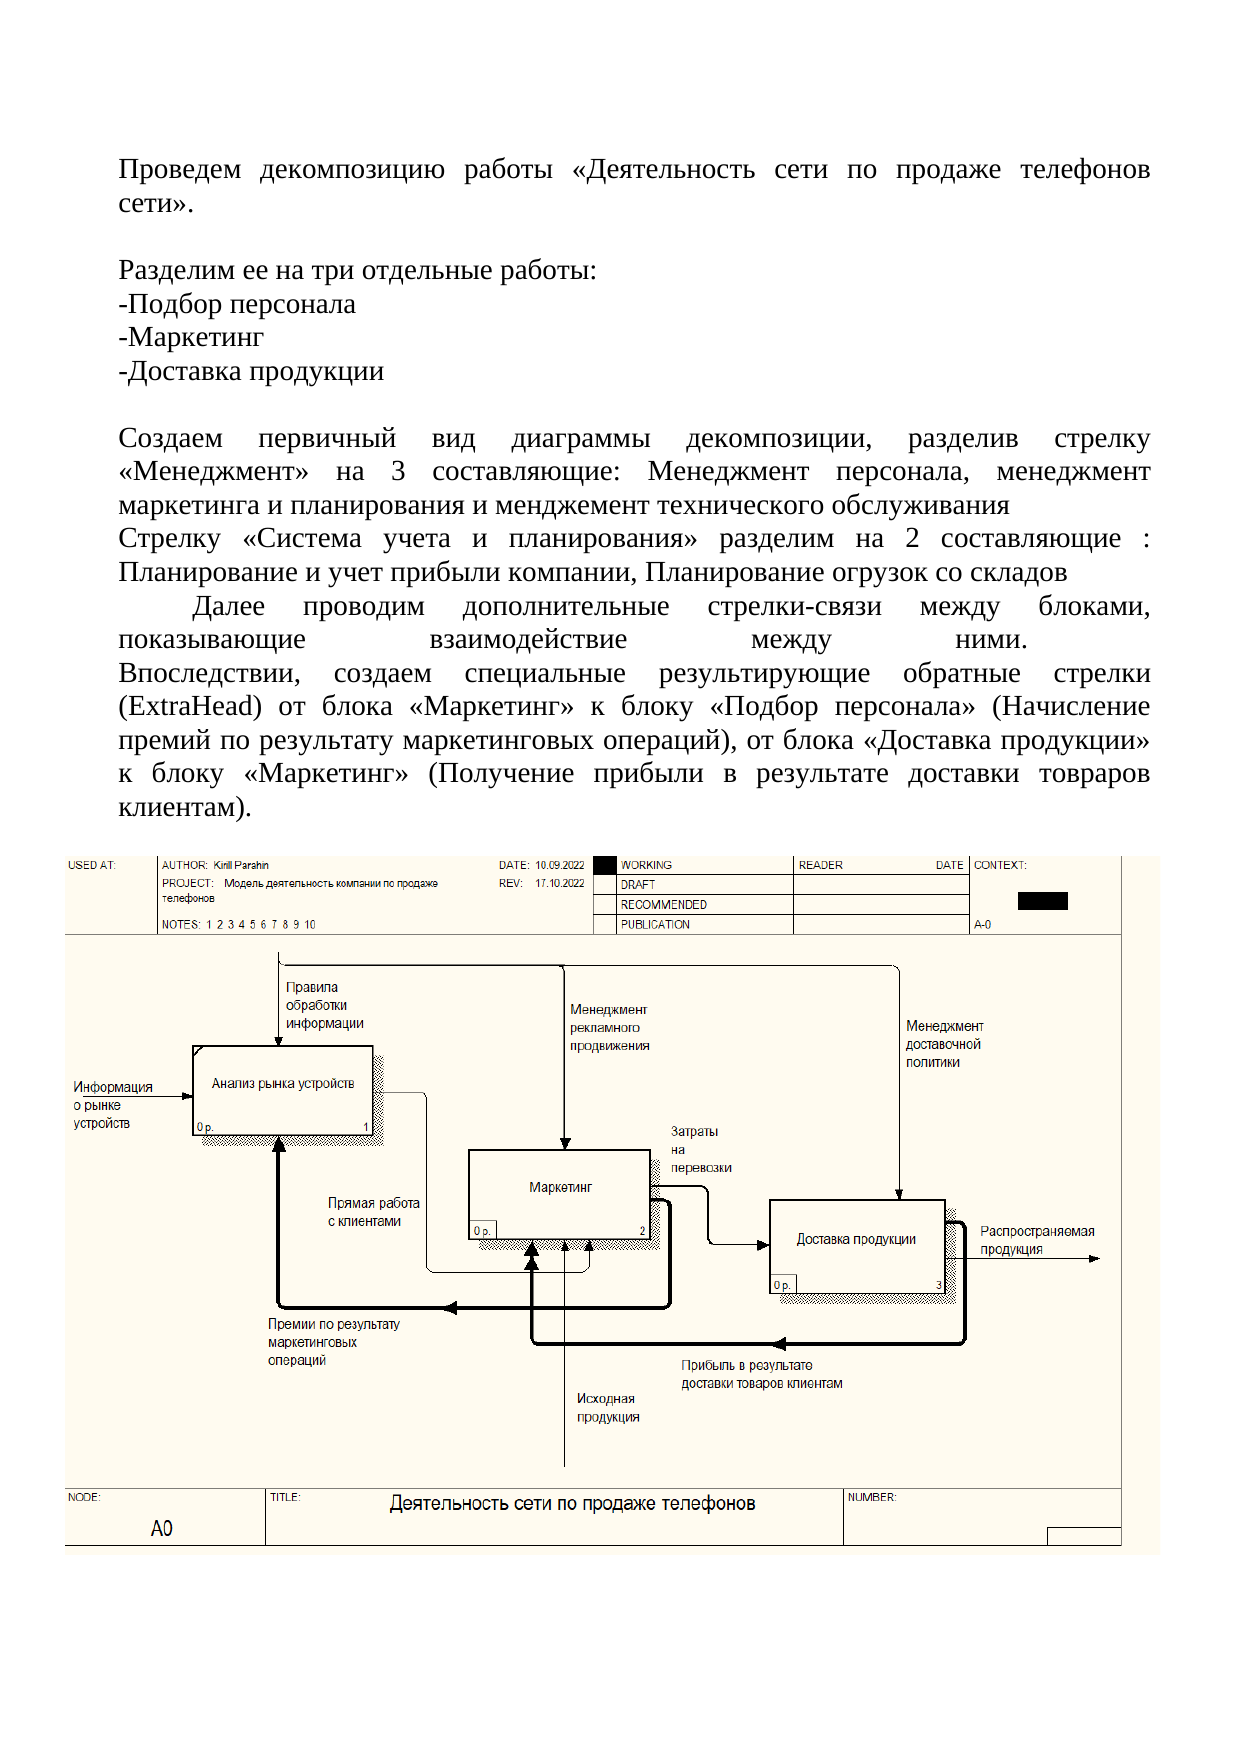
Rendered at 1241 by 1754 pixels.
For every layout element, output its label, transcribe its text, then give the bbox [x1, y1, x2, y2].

list -Подбор персонала [118, 286, 1152, 319]
list Создаем первичный вид диаграммы декомпозиции, разделив стрелку «Менеджмент» на 3 составляющие: Менеджмент персонала, менеджмент маркетинга и планирования и менджемент технического обслуживания [118, 420, 1152, 521]
list -Доставка продукции [118, 353, 1152, 386]
list Разделим ее на три отдельные работы: [118, 252, 1152, 286]
list Стрелку «Система учета и планирования» разделим на 2 составляющие : Планирование и учет прибыли компании, Планирование огрузок со складов [118, 521, 1152, 588]
picture [65, 856, 1161, 1555]
list Проведем декомпозицию работы «Деятельность сети по продаже телефонов сети». [118, 152, 1152, 219]
list Далее проводим дополнительные стрелки-связи между блоками, показывающие взаимодействие между ними. Впоследствии, создаем специальные результирующие обратные стрелки (ExtraHead) от блока «Маркетинг» к блоку «Подбор персонала» (Начисление премий по результату маркетинговых операций), от блока «Доставка продукции» к блоку «Маркетинг» (Получение прибыли в результате доставки товраров клиентам). [118, 588, 1152, 822]
list -Маркетинг [118, 319, 1152, 353]
